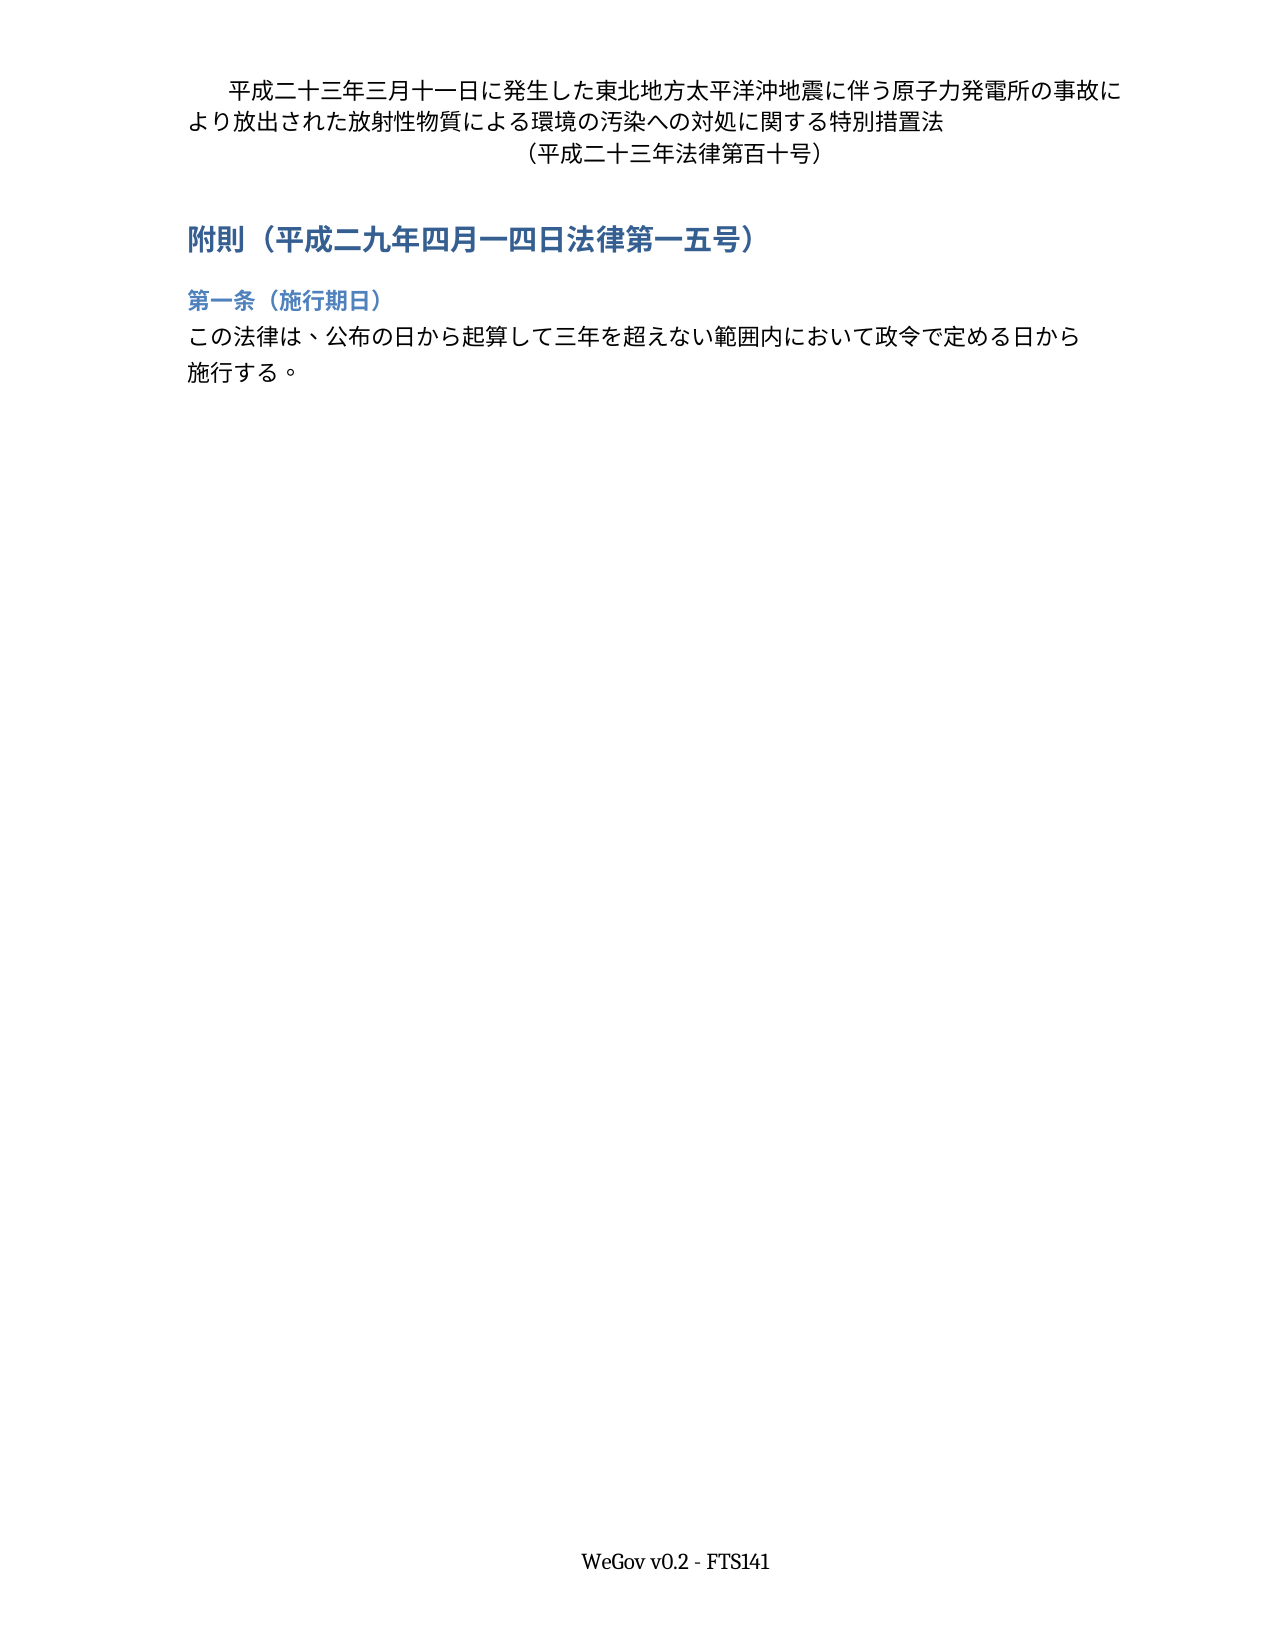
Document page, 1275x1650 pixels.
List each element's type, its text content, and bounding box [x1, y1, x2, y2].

subtitle 第一条（施行期日） [187, 285, 1087, 316]
subtitle 附則（平成二九年四月一四日法律第一五号） [187, 219, 1087, 258]
text この法律は、公布の日から起算して三年を超えない範囲内において政令で定める日から施行する。 [187, 321, 1087, 388]
